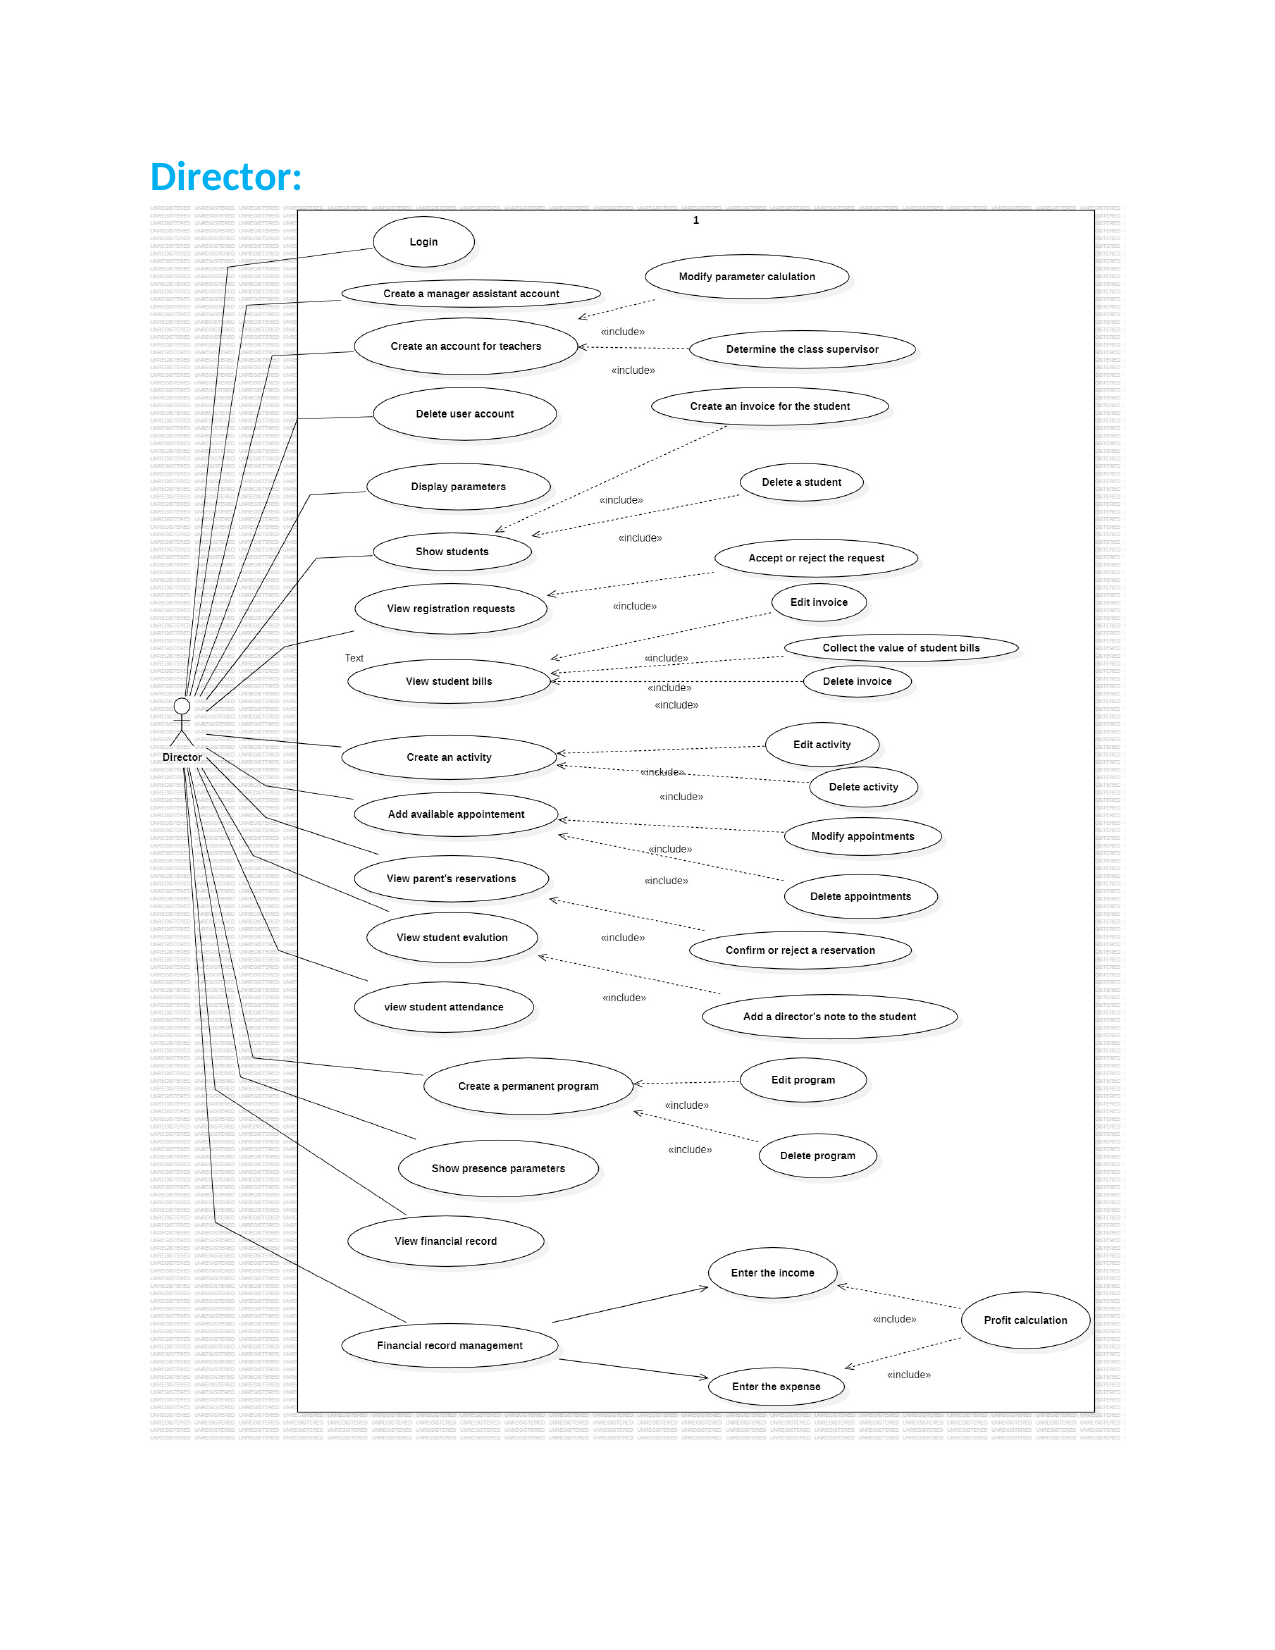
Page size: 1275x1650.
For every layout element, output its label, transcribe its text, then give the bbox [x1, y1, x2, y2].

picture [150, 203, 1125, 1443]
text Director: [150, 150, 1125, 203]
